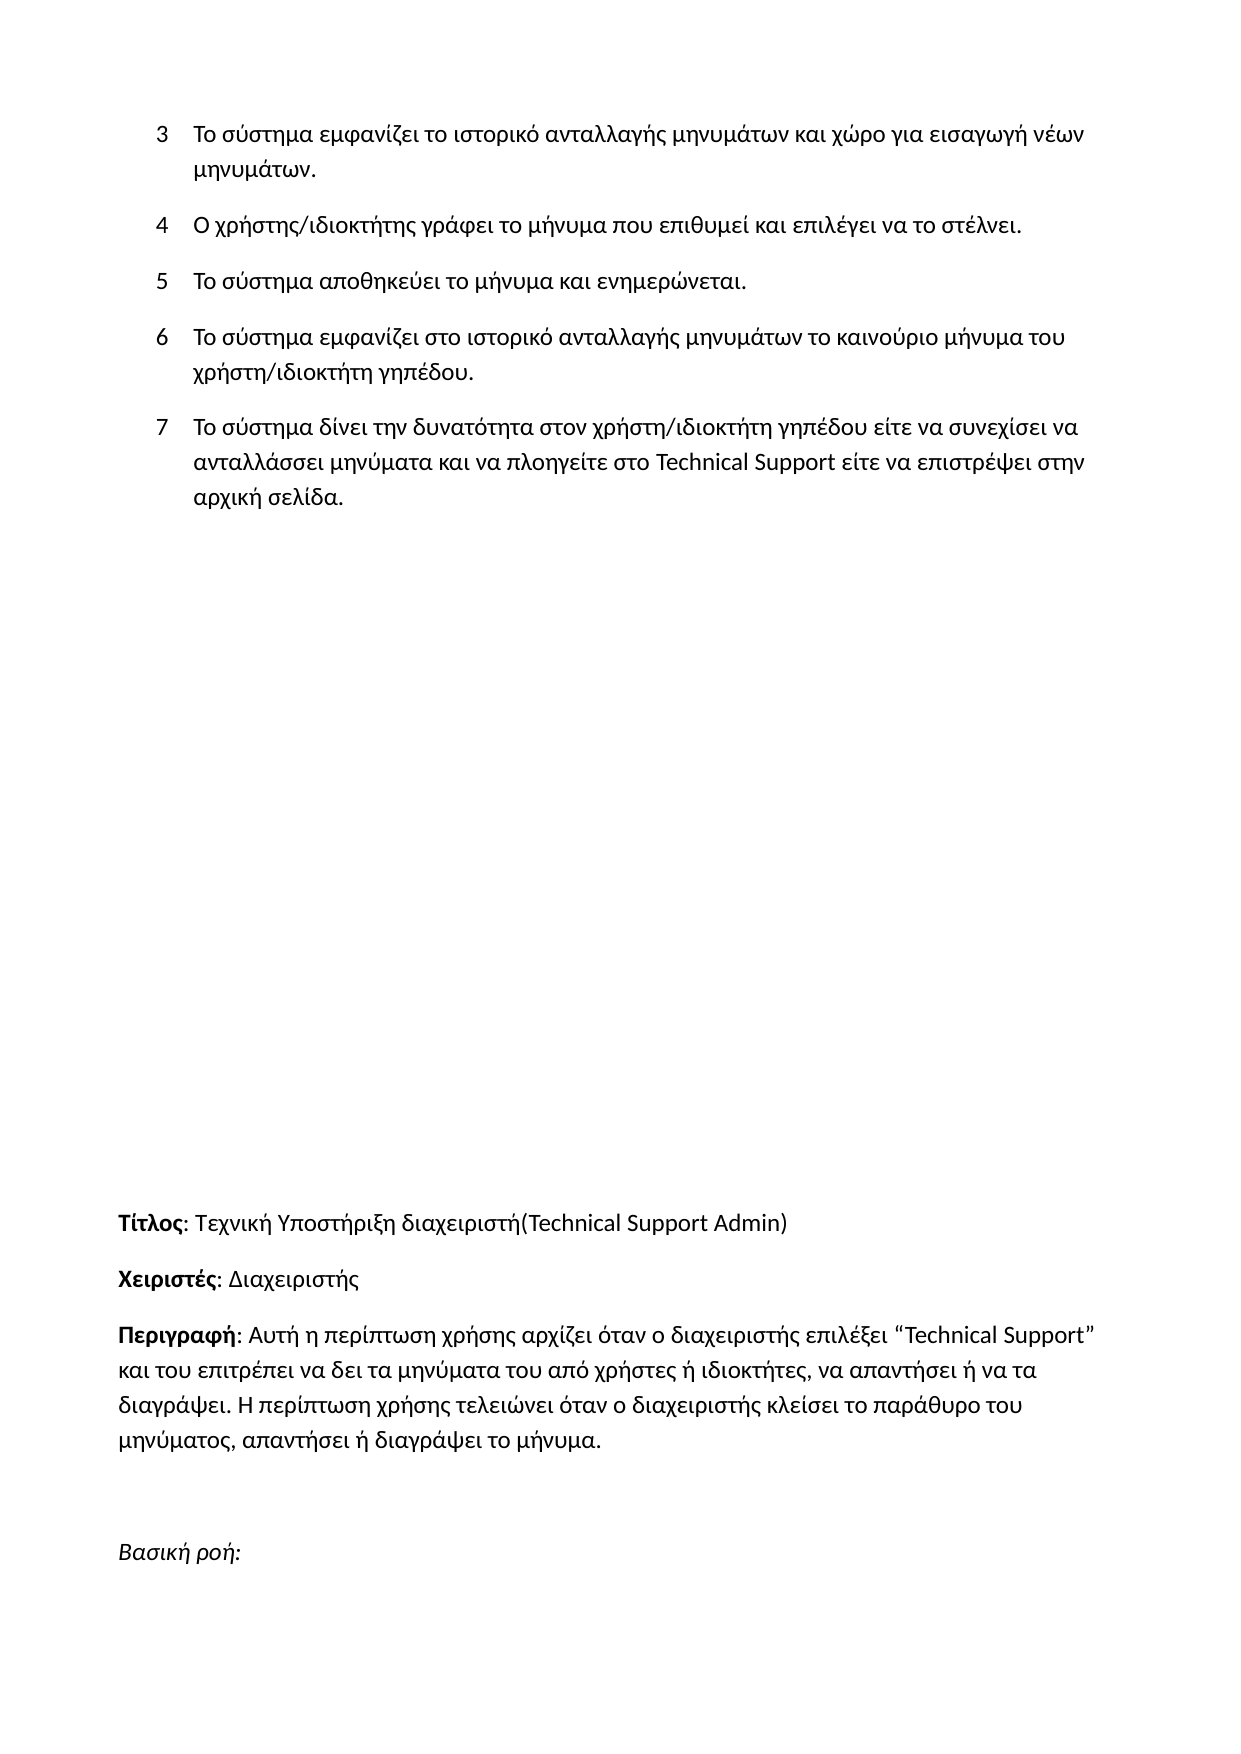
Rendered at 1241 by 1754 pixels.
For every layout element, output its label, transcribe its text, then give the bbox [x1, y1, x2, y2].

list Το σύστημα δίνει την δυνατότητα στον χρήστη/ιδιοκτήτη γηπέδου είτε να συνεχίσει να ανταλλάσσει μηνύματα και να πλοηγείτε στο Technical Support είτε να επιστρέψει στην αρχική σελίδα. [156, 411, 1122, 512]
text Χειριστές: Διαχειριστής [118, 1263, 1122, 1294]
text Τίτλος: Τεχνική Υποστήριξη διαχειριστή(Technical Support Admin) [118, 1207, 1122, 1238]
text Βασική ροή: [118, 1536, 1122, 1566]
list Ο χρήστης/ιδιοκτήτης γράφει το μήνυμα που επιθυμεί και επιλέγει να το στέλνει. [156, 209, 1122, 239]
list Το σύστημα εμφανίζει το ιστορικό ανταλλαγής μηνυμάτων και χώρο για εισαγωγή νέων μηνυμάτων. [156, 118, 1122, 184]
list Το σύστημα εμφανίζει στο ιστορικό ανταλλαγής μηνυμάτων το καινούριο μήνυμα του χρήστη/ιδιοκτήτη γηπέδου. [156, 321, 1122, 386]
list Το σύστημα αποθηκεύει το μήνυμα και ενημερώνεται. [156, 265, 1122, 295]
text Περιγραφή: Αυτή η περίπτωση χρήσης αρχίζει όταν ο διαχειριστής επιλέξει “Technical Support” και του επιτρέπει να δει τα μηνύματα του από χρήστες ή ιδιοκτήτες, να απαντήσει ή να τα διαγράψει. Η περίπτωση χρήσης τελειώνει όταν ο διαχειριστής κλείσει το παράθυρο του μηνύματος, απαντήσει ή διαγράψει το μήνυμα. [118, 1319, 1122, 1454]
